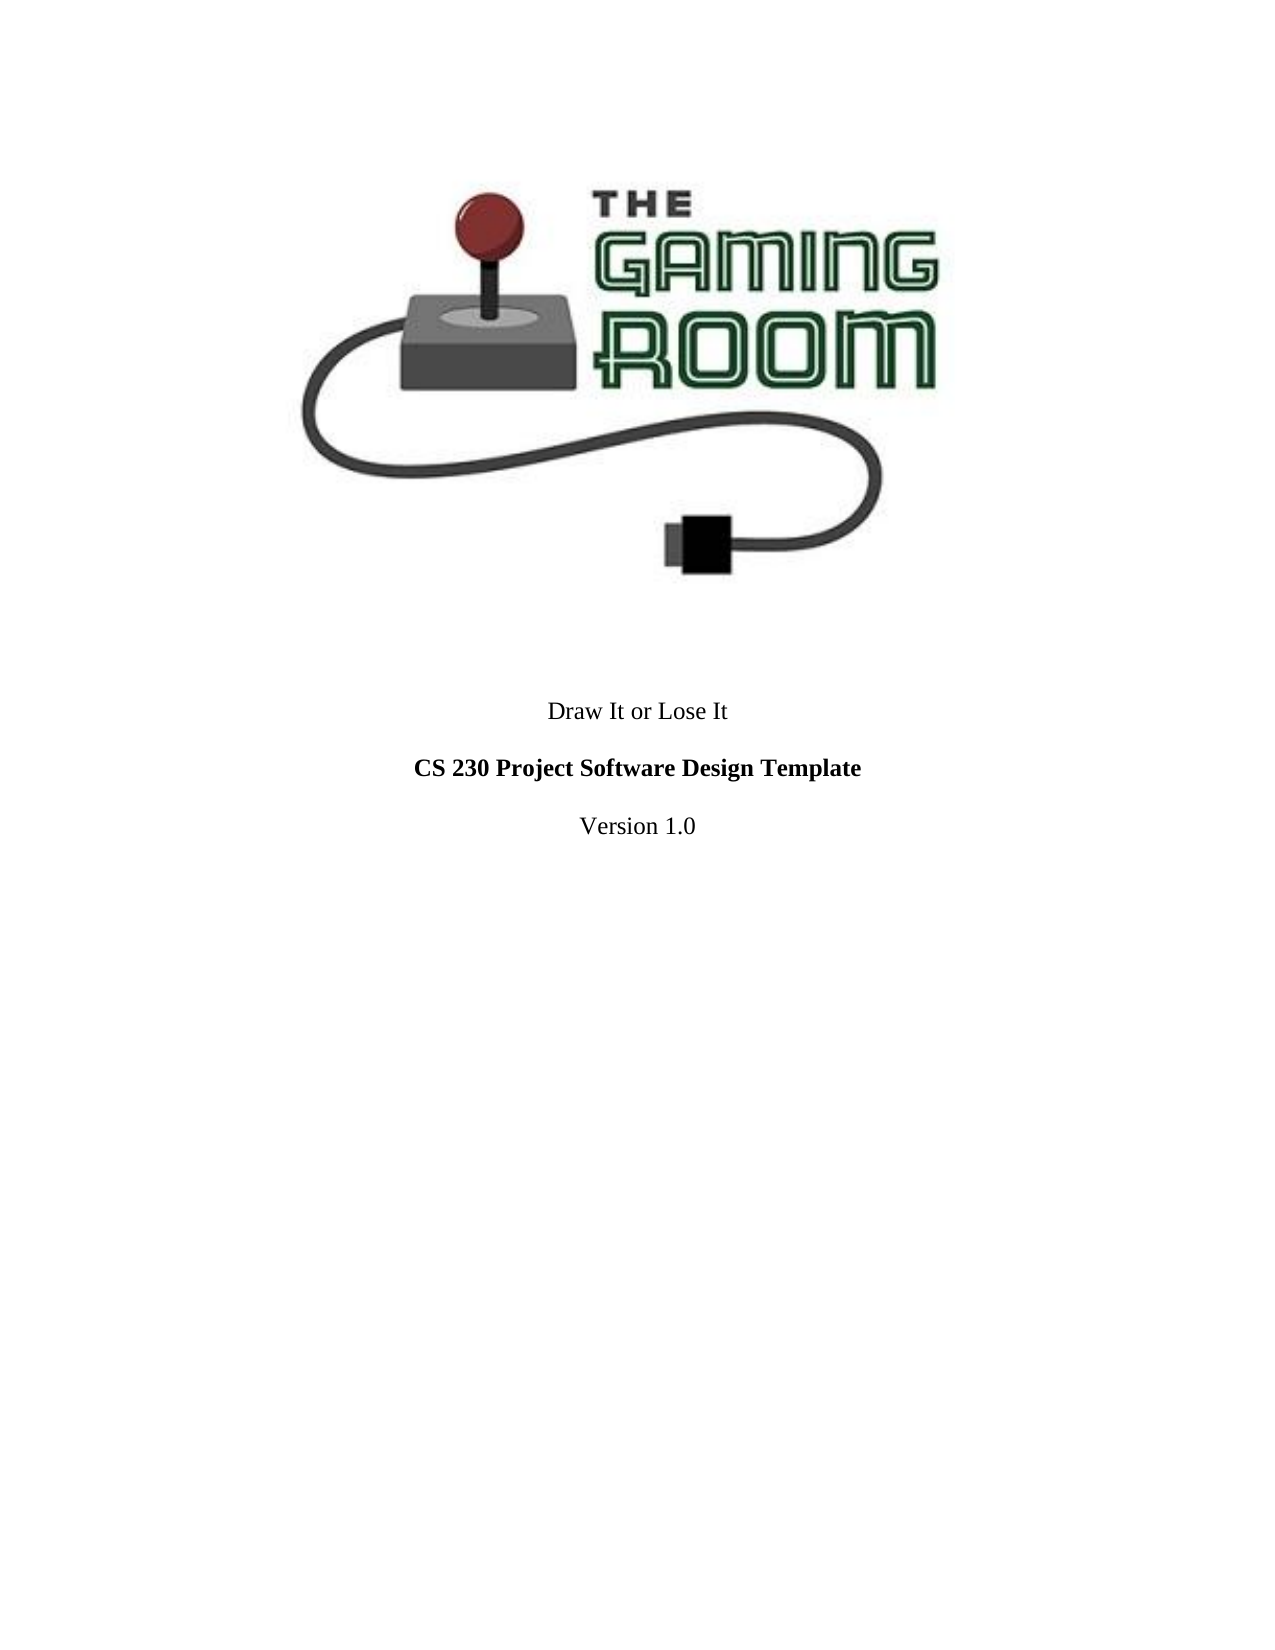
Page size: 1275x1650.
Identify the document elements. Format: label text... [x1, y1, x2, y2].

picture [220, 150, 1055, 611]
subtitle CS 230 Project Software Design Template [150, 753, 1125, 782]
text Version 1.0 [150, 811, 1125, 840]
title Draw It or Lose It [150, 696, 1125, 725]
